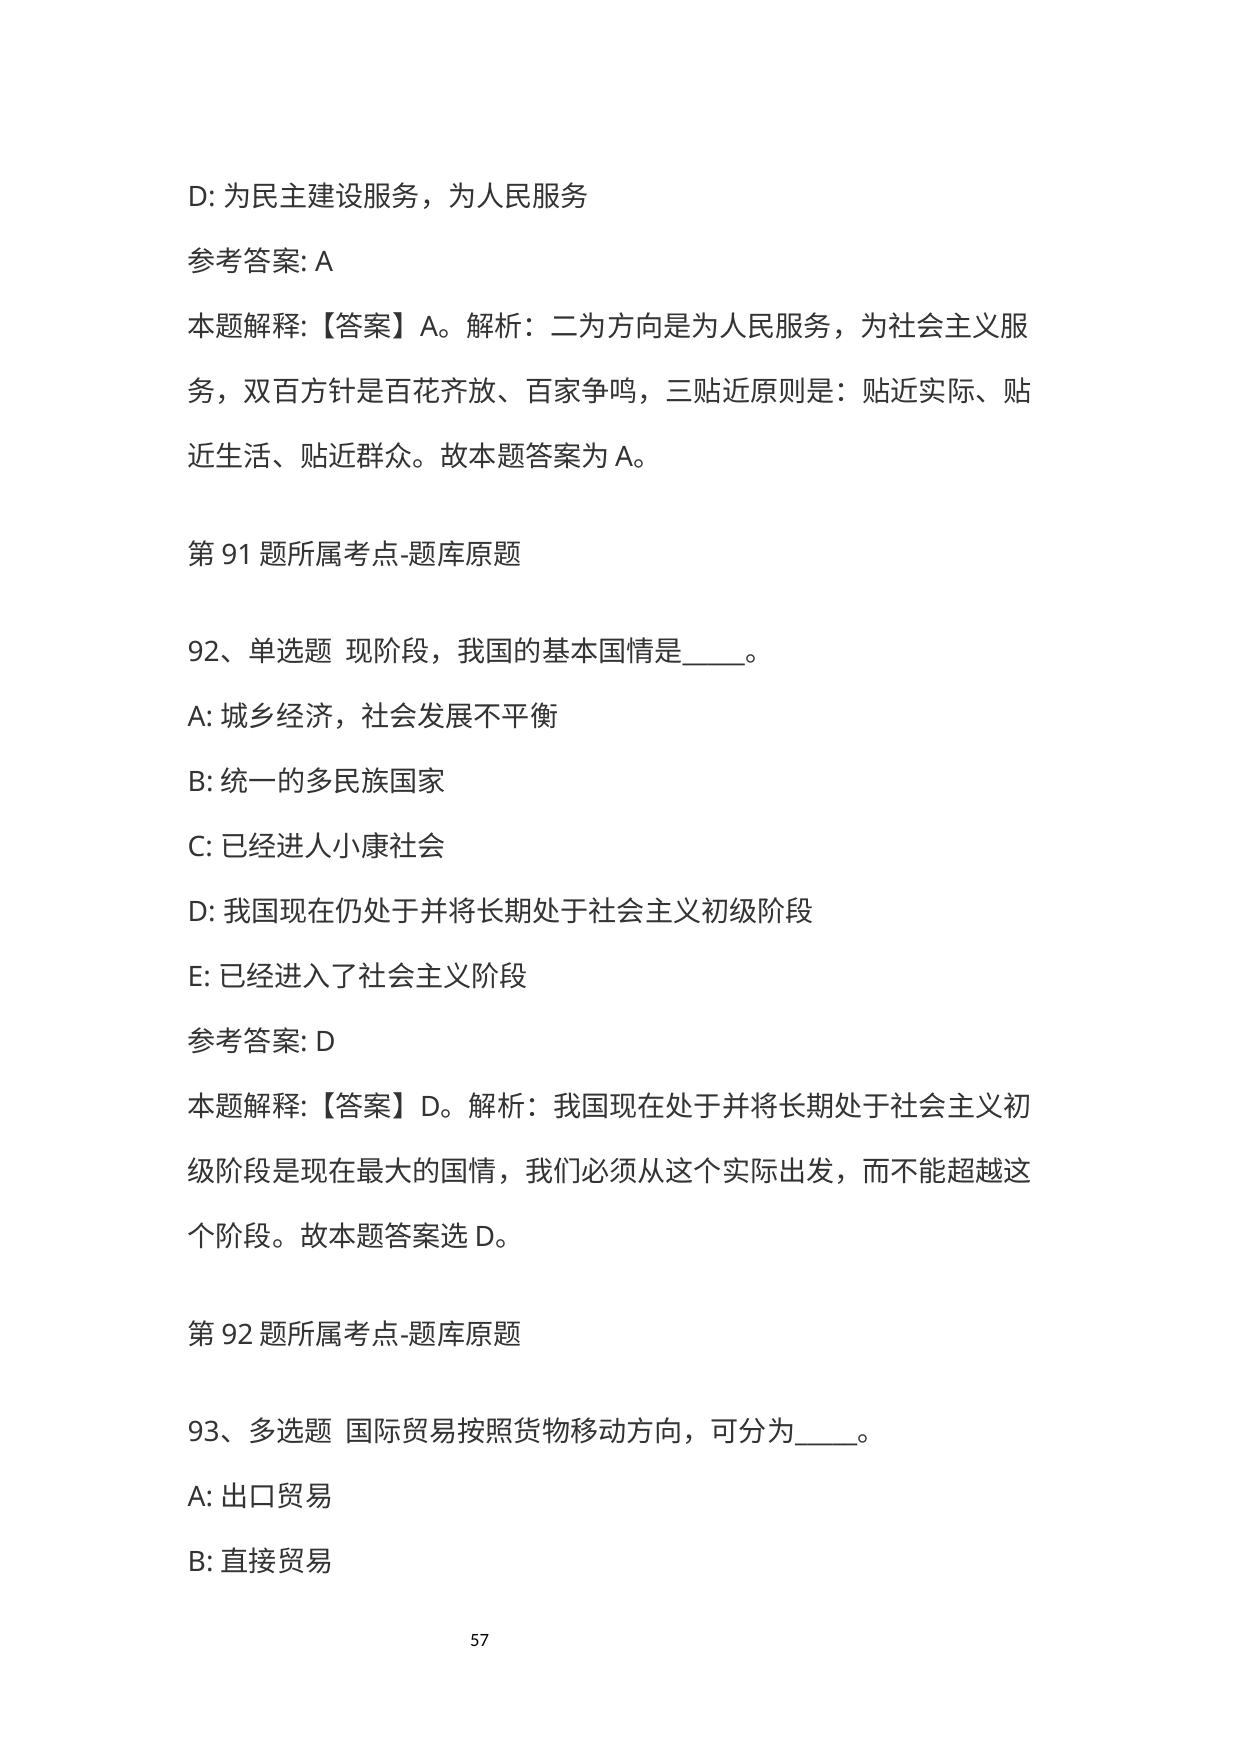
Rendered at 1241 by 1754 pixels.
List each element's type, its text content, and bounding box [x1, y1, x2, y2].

text 第91题所属考点-题库原题 [187, 519, 1053, 584]
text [187, 1397, 1053, 1592]
text 92、单选题 现阶段，我国的基本国情是_____。 A: 城乡经济，社会发展不平衡 B: 统一的多民族国家 C: 已经进人小康社会 D: 我国现在仍处于并将长期处于社会主义初级阶段 E: 已经进入了社会主义阶段 参考答案: D 本题解释:【答案】D。解析：我国现在处于并将长期处于社会主义初级阶段是现在最大的国情，我们必须从这个实际出发，而不能超越这个阶段。故本题答案选D。 [187, 617, 1053, 1267]
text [187, 162, 1053, 487]
text 第92题所属考点-题库原题 [187, 1299, 1053, 1364]
